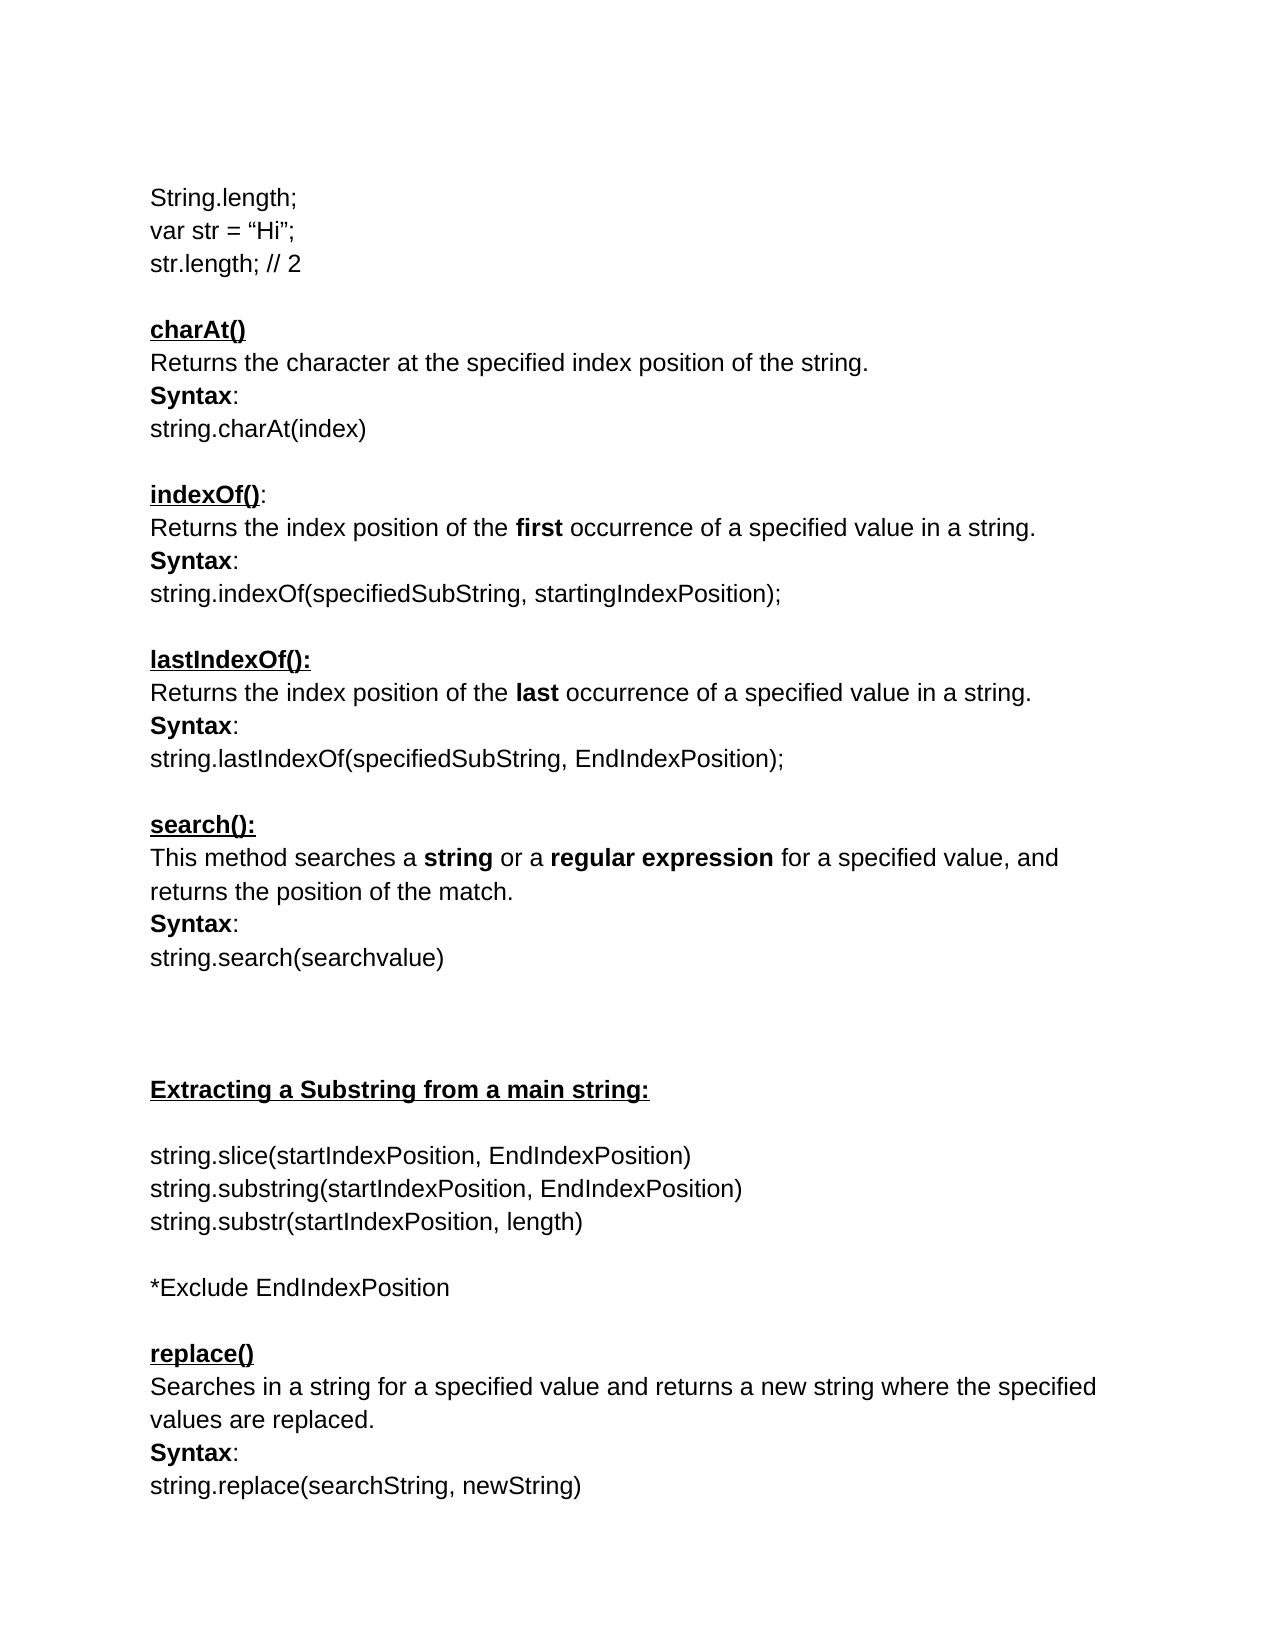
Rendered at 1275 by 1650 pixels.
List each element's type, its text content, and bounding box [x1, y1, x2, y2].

text Returns the index position of the first occurrence of a specified value in a string. [150, 513, 1125, 542]
text str.length; // 2 [150, 249, 1125, 278]
text *Exclude EndIndexPosition [150, 1273, 1125, 1301]
text string.lastIndexOf(specifiedSubString, EndIndexPosition); [150, 744, 1125, 773]
text string.charAt(index) [150, 414, 1125, 443]
text String.length; [150, 183, 1125, 212]
text Syntax: [150, 711, 1125, 740]
text Syntax: [150, 1438, 1125, 1467]
text string.slice(startIndexPosition, EndIndexPosition) [150, 1141, 1125, 1169]
text Syntax: [150, 381, 1125, 410]
text string.substring(startIndexPosition, EndIndexPosition) [150, 1174, 1125, 1202]
text string.replace(searchString, newString) [150, 1471, 1125, 1499]
text replace() [150, 1339, 1125, 1367]
text Syntax: [150, 909, 1125, 938]
text Extracting a Substring from a main string: [150, 1074, 1125, 1103]
text indexOf(): [150, 480, 1125, 509]
text Searches in a string for a specified value and returns a new string where the specified values are replaced. [150, 1372, 1125, 1433]
text Returns the index position of the last occurrence of a specified value in a string. [150, 678, 1125, 707]
text Syntax: [150, 546, 1125, 575]
text var str = “Hi”; [150, 216, 1125, 245]
text charAt() [150, 315, 1125, 344]
text lastIndexOf(): [150, 645, 1125, 674]
text string.substr(startIndexPosition, length) [150, 1207, 1125, 1235]
text This method searches a string or a regular expression for a specified value, and returns the position of the match. [150, 843, 1125, 905]
text string.indexOf(specifiedSubString, startingIndexPosition); [150, 579, 1125, 608]
text Returns the character at the specified index position of the string. [150, 348, 1125, 377]
text search(): [150, 810, 1125, 839]
text string.search(searchvalue) [150, 942, 1125, 971]
